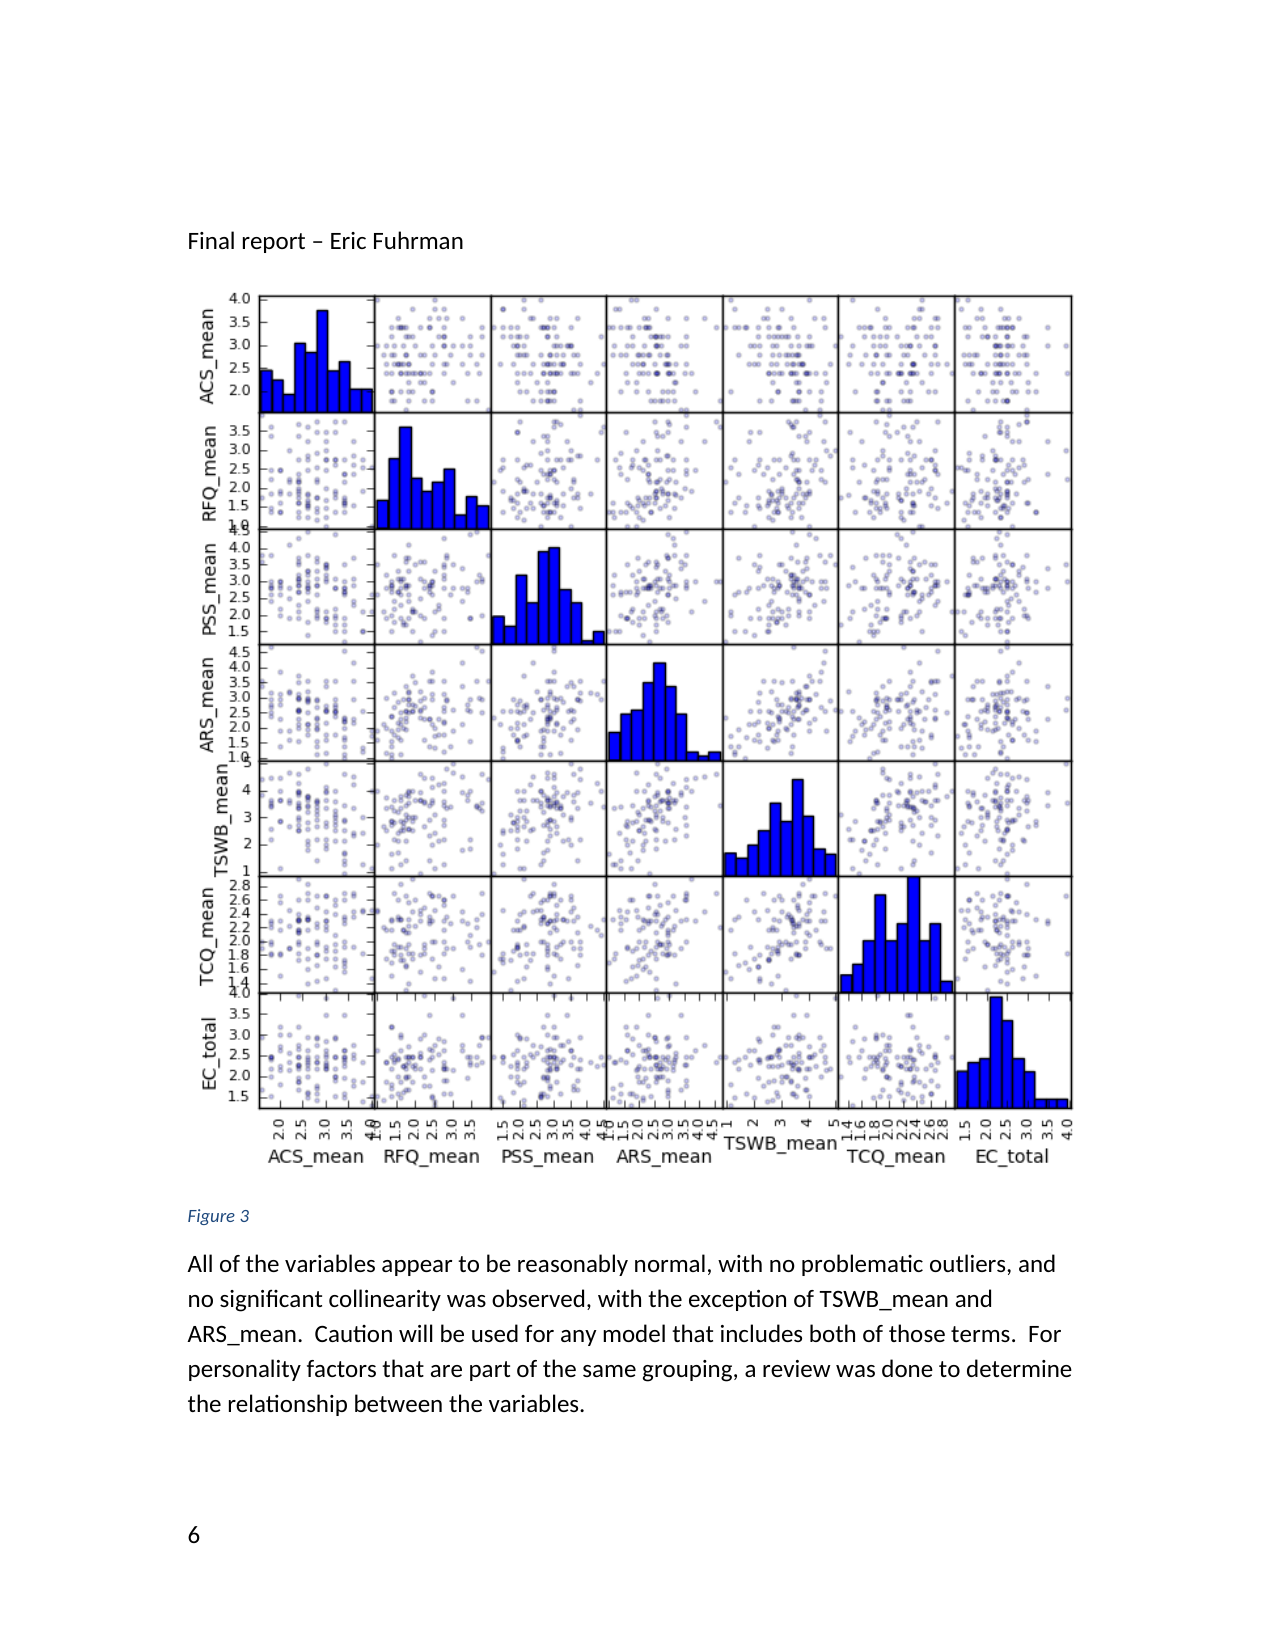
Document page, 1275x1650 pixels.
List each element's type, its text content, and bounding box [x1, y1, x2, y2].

text Figure 3 [187, 1204, 1087, 1227]
picture [187, 280, 1088, 1180]
text All of the variables appear to be reasonably normal, with no problematic outliers, and no significant collinearity was observed, with the exception of TSWB_mean and ARS_mean. Caution will be used for any model that includes both of those terms. For personality factors that are part of the same grouping, a review was done to determine the relationship between the variables. [187, 1248, 1087, 1419]
